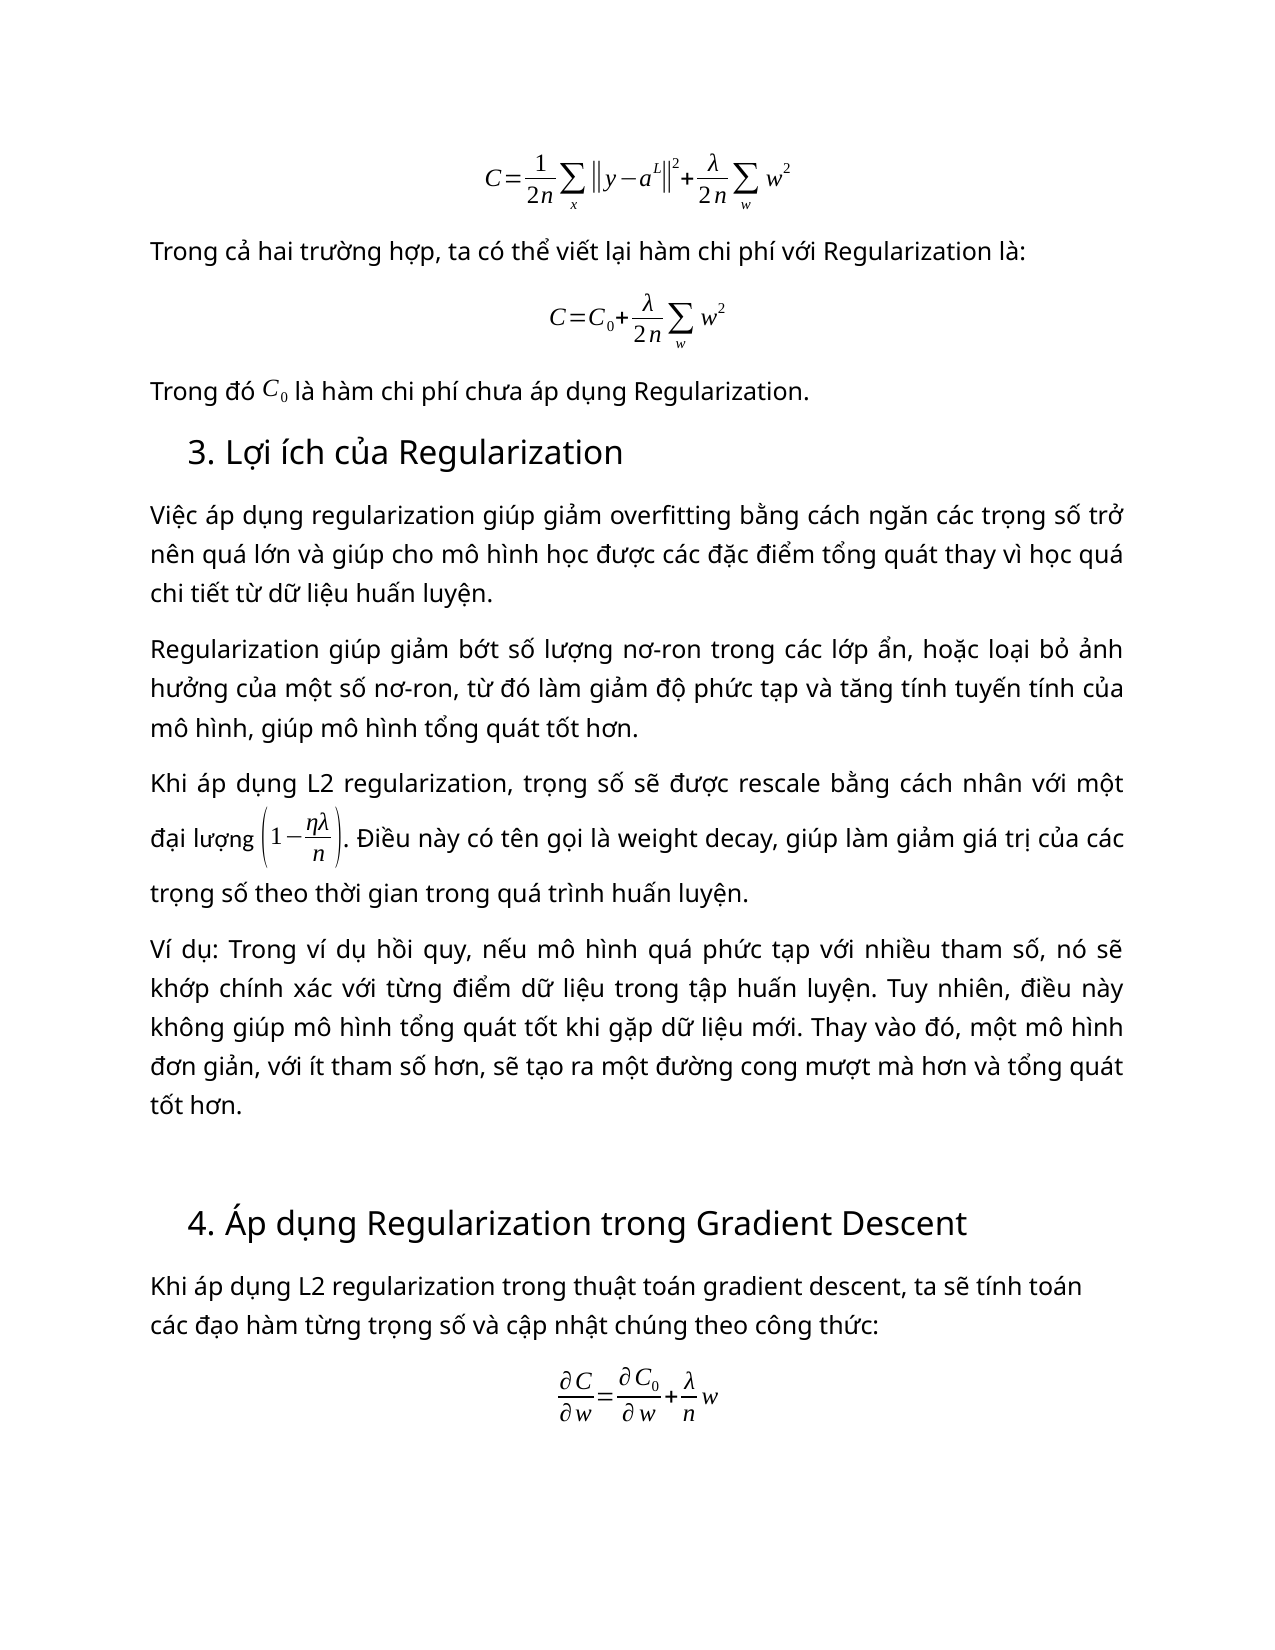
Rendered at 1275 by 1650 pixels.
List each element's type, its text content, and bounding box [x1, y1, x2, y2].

text Khi áp dụng L2 regularization, trọng số sẽ được rescale bằng cách nhân với một đại lượng . Điều này có tên gọi là weight decay, giúp làm giảm giá trị của các trọng số theo thời gian trong quá trình huấn luyện. [150, 766, 1125, 909]
text Trong cả hai trường hợp, ta có thể viết lại hàm chi phí với Regularization là: [150, 234, 1125, 268]
list Lợi ích của Regularization [187, 429, 1125, 474]
text Regularization giúp giảm bớt số lượng nơ-ron trong các lớp ẩn, hoặc loại bỏ ảnh hưởng của một số nơ-ron, từ đó làm giảm độ phức tạp và tăng tính tuyến tính của mô hình, giúp mô hình tổng quát tốt hơn. [150, 632, 1125, 744]
text Việc áp dụng regularization giúp giảm overfitting bằng cách ngăn các trọng số trở nên quá lớn và giúp cho mô hình học được các đặc điểm tổng quát thay vì học quá chi tiết từ dữ liệu huấn luyện. [150, 498, 1125, 610]
text Ví dụ: Trong ví dụ hồi quy, nếu mô hình quá phức tạp với nhiều tham số, nó sẽ khớp chính xác với từng điểm dữ liệu trong tập huấn luyện. Tuy nhiên, điều này không giúp mô hình tổng quát tốt khi gặp dữ liệu mới. Thay vào đó, một mô hình đơn giản, với ít tham số hơn, sẽ tạo ra một đường cong mượt mà hơn và tổng quát tốt hơn. [150, 931, 1125, 1122]
text Khi áp dụng L2 regularization trong thuật toán gradient descent, ta sẽ tính toán các đạo hàm từng trọng số và cập nhật chúng theo công thức: [150, 1268, 1125, 1342]
text Trong đó là hàm chi phí chưa áp dụng Regularization. [150, 373, 1125, 407]
list Áp dụng Regularization trong Gradient Descent [187, 1199, 1125, 1245]
